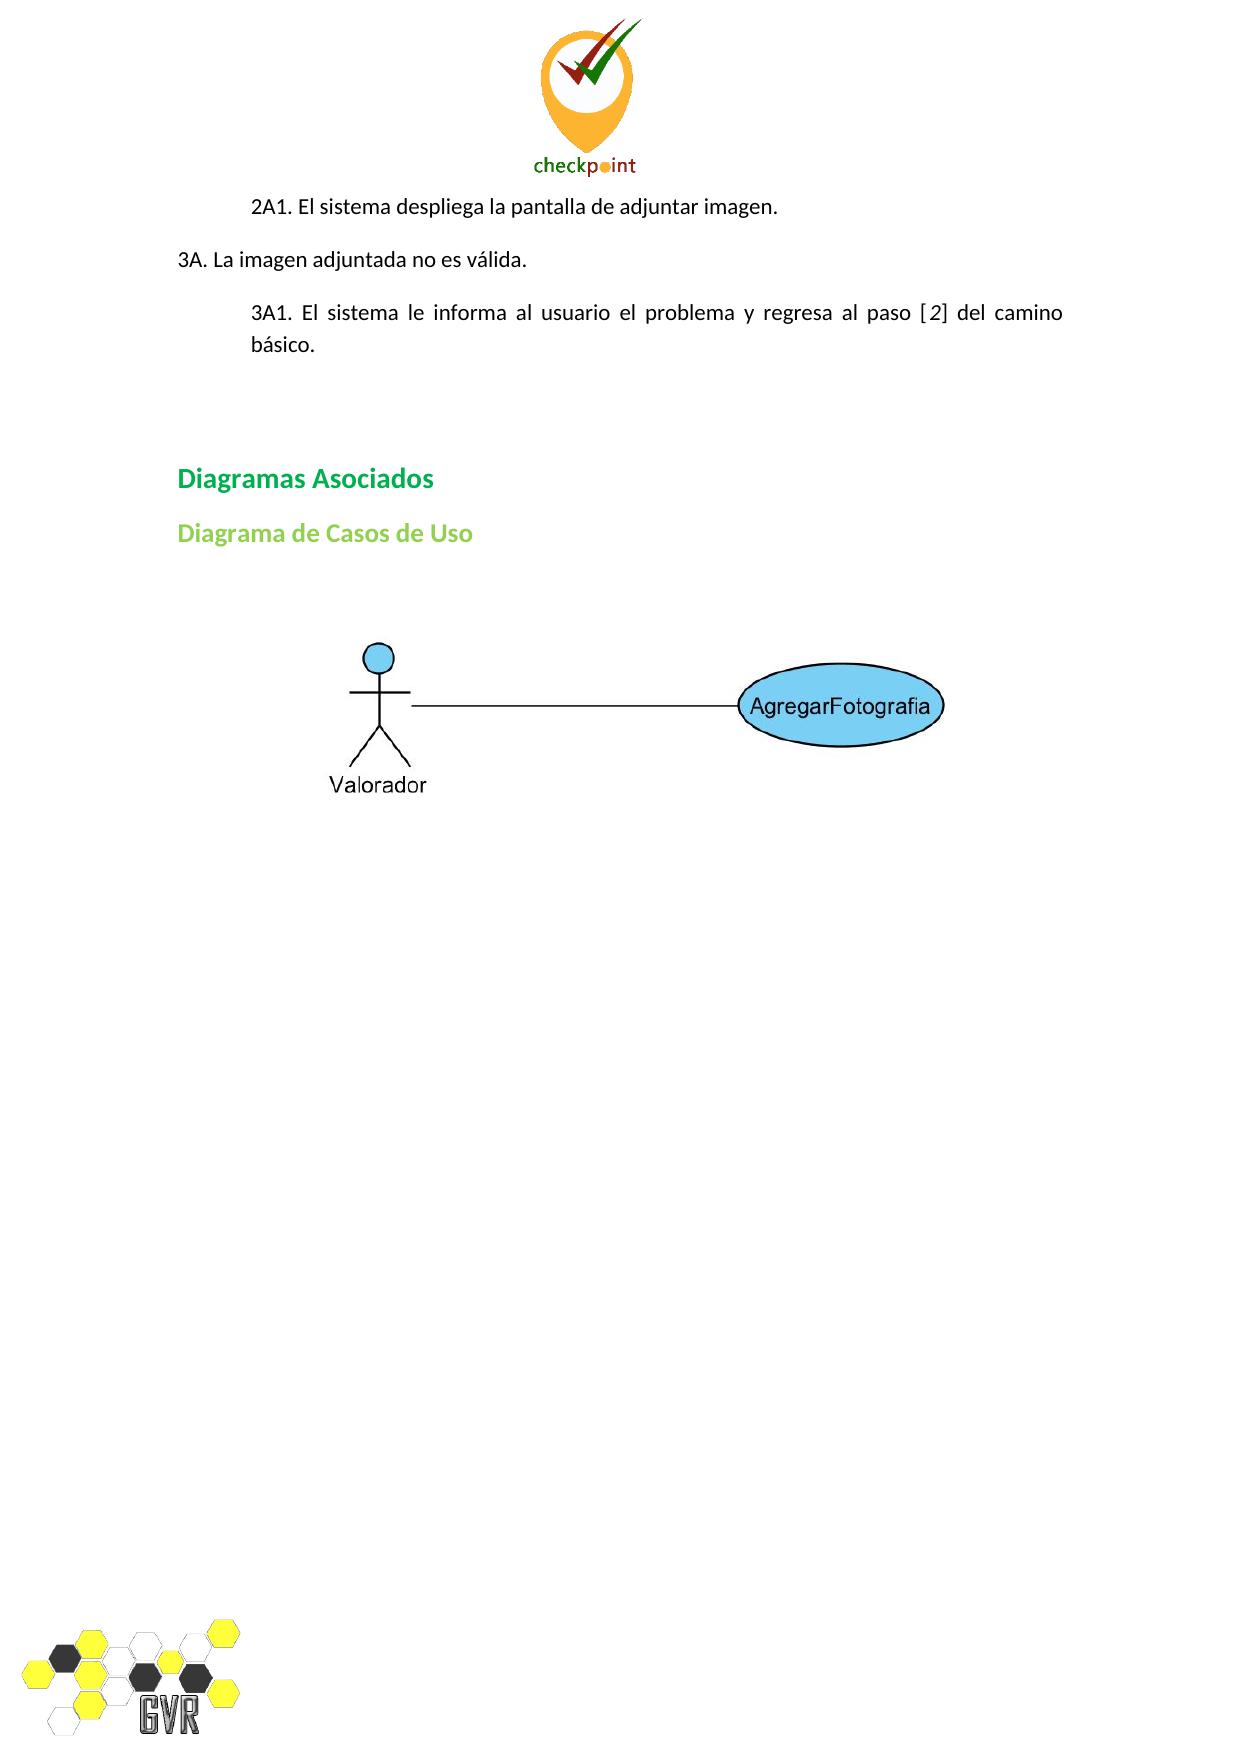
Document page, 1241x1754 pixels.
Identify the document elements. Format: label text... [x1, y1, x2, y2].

text 3A1. El sistema le informa al usuario el problema y regresa al paso [2] del camino básico. [251, 298, 1063, 358]
picture [14, 1618, 247, 1737]
text 2A1. El sistema despliega la pantalla de adjuntar imagen. [251, 192, 1063, 220]
picture [302, 628, 949, 801]
text Diagrama de Casos de Uso [177, 517, 1063, 549]
picture [524, 15, 650, 189]
text 3A. La imagen adjuntada no es válida. [177, 245, 1063, 273]
text Diagramas Asociados [177, 460, 1063, 496]
